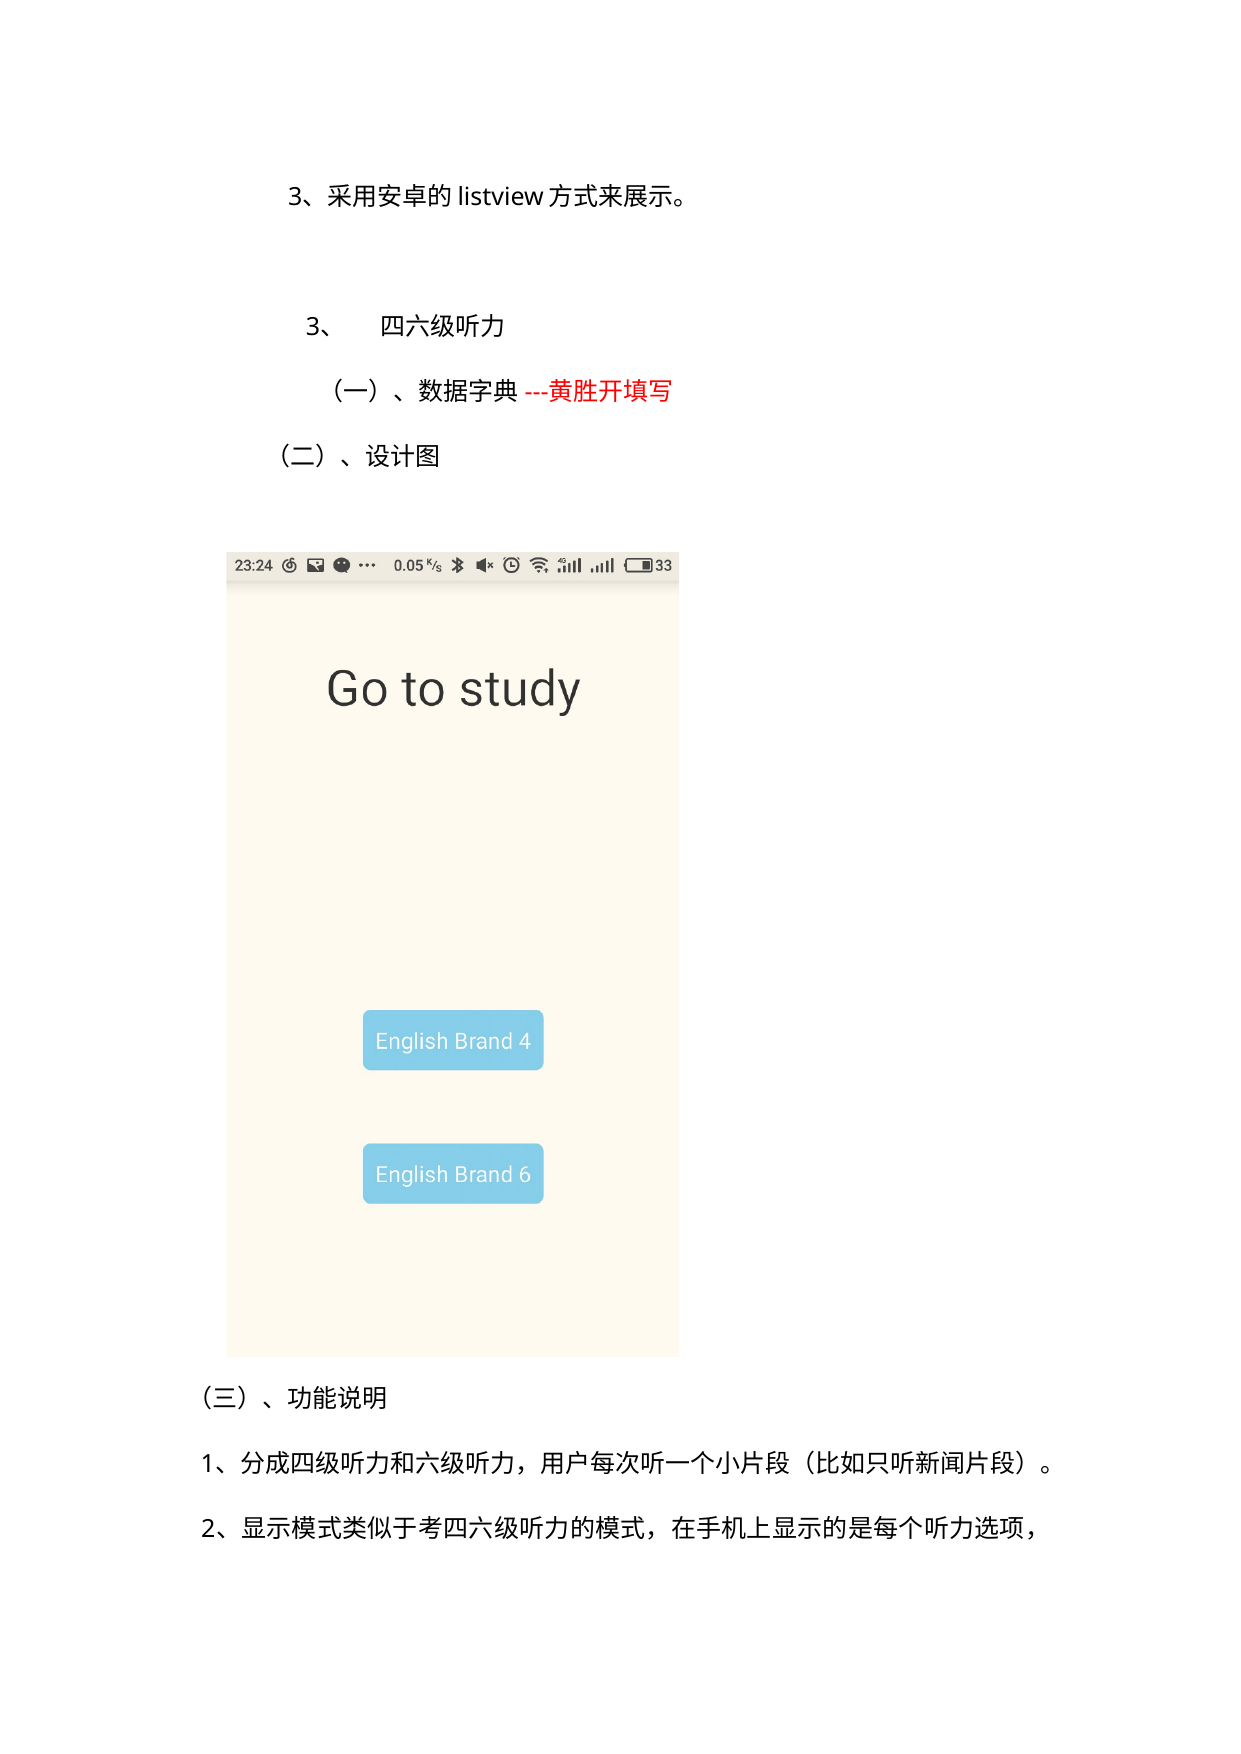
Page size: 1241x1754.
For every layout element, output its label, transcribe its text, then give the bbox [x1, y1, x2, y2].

text 3、采用安卓的listview方式来展示。 [275, 162, 1053, 227]
text （一）、数据字典 ---黄胜开填写 [306, 357, 1053, 422]
text （二）、设计图 [187, 422, 1053, 487]
list 四六级听力 [306, 292, 1053, 357]
picture [226, 552, 680, 1357]
text （三）、功能说明 [187, 1364, 1053, 1429]
text 1、分成四级听力和六级听力，用户每次听一个小片段（比如只听新闻片段）。 [187, 1429, 1053, 1494]
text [187, 1494, 1053, 1559]
